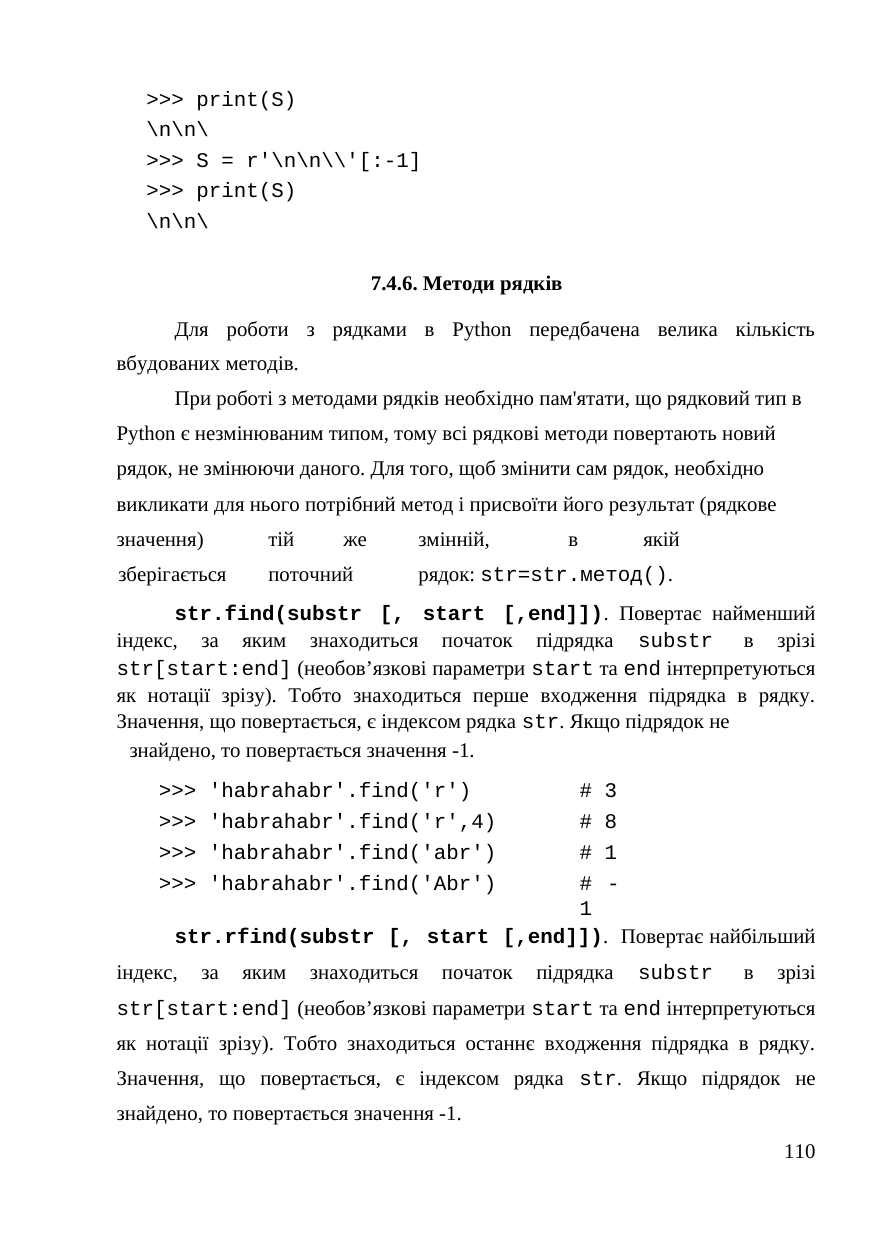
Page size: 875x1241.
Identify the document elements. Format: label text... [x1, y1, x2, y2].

text Для роботи з рядками в Python передбачена велика кількість вбудованих методів. [116, 317, 816, 375]
text >>> print(S) [146, 180, 810, 204]
text str.rfind(substr [, start [,end]]). Повертає найбільший індекс, за яким знаходиться початок підрядка substr в зрізі str[start:end] (необов’язкові параметри start та end інтерпретуються як нотації зрізу). Тобто знаходиться останнє входження підрядка в рядку. Значення, що повертається, є індексом рядка str. Якщо підрядок не знайдено, то повертається значення -1. [116, 924, 816, 1125]
text При роботі з методами рядків необхідно пам'ятати, що рядковий тип в Python є незмінюваним типом, тому всі рядкові методи повертають новий рядок, не змінюючи даного. Для того, щоб змінити сам рядок, необхідно викликати для нього потрібний метод і присвоїти його результат (рядкове значення) тій же змінній, в якій зберігається поточний рядок: str=str.метод(). [116, 386, 816, 588]
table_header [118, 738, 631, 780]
text \n\n\ [146, 119, 810, 143]
text str.find(substr [, start [,end]]). Повертає найменший індекс, за яким знаходиться початок підрядка substr в зрізі str[start:end] (необов’язкові параметри start та end інтерпретуються як нотації зрізу). Тобто знаходиться перше входження підрядка в рядку. Значення, що повертається, є індексом рядка str. Якщо підрядок не [116, 601, 816, 735]
text \n\n\ [146, 211, 810, 234]
text >>> S = r'\n\n\\'[:-1] [146, 150, 810, 173]
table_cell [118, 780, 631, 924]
text >>> print(S) [146, 89, 810, 112]
subtitle 7.4.6. Методи рядків [118, 271, 815, 295]
